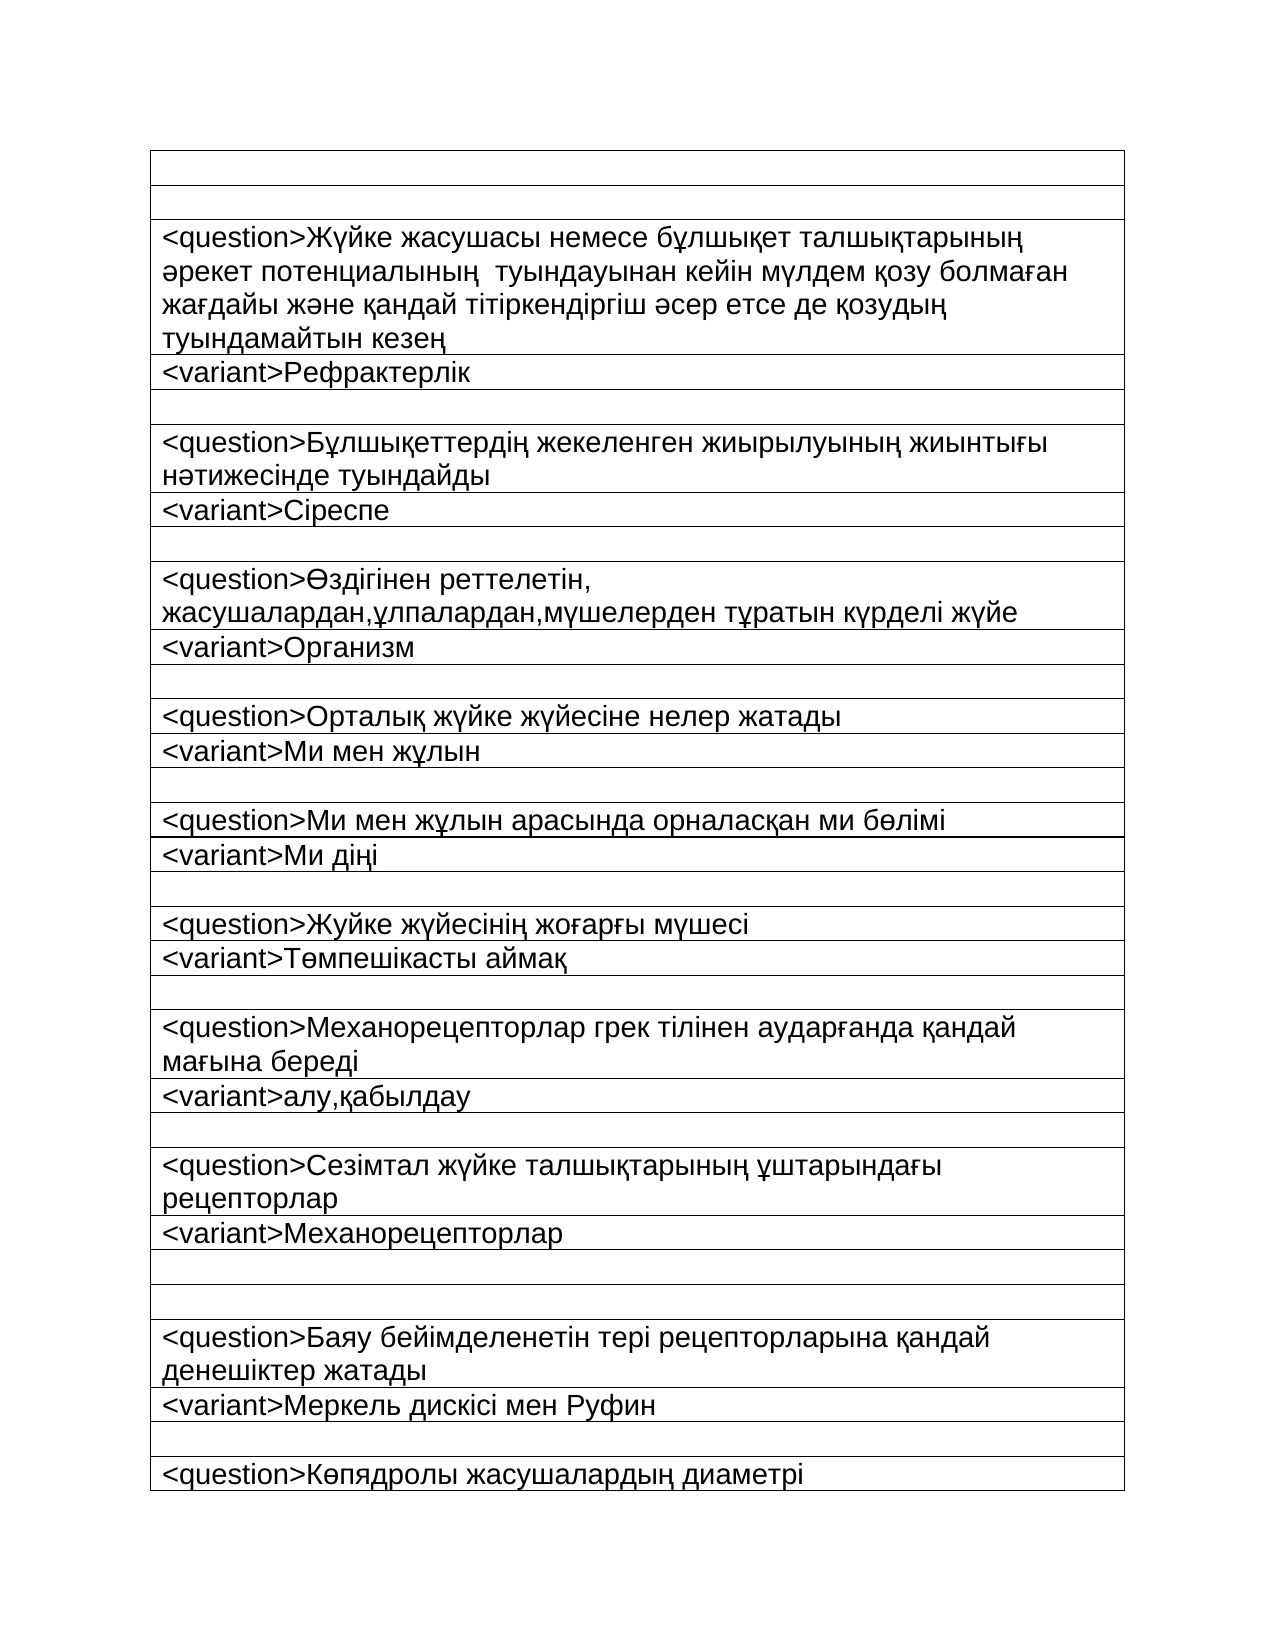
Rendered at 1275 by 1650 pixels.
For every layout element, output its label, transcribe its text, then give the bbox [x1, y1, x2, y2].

table_cell <variant>Ми мен жұлын [151, 734, 1124, 767]
table_cell [151, 665, 1124, 698]
table_cell [151, 768, 1124, 802]
table_cell <variant>Ми діңі [151, 838, 1124, 871]
table_cell <question>Өздігінен реттелетін, жасушалардан,ұлпалардан,мүшелерден тұратын күрделі жүйе [151, 562, 1124, 629]
table_cell <variant>Меркель дискісі мен Руфин [151, 1388, 1124, 1421]
table_cell <question>Бұлшықеттердің жекеленген жиырылуының жиынтығы нәтижесінде туындайды [151, 425, 1124, 492]
table_cell <variant>Төмпешікасты аймақ [151, 941, 1124, 975]
table_cell <variant>Рефрактерлік [151, 355, 1124, 389]
table_cell <question>Механорецепторлар грек тілінен аударғанда қандай мағына береді [151, 1010, 1124, 1077]
table_cell [151, 1422, 1124, 1456]
table_cell <question>Сезімтал жүйке талшықтарының ұштарындағы рецепторлар [151, 1148, 1124, 1215]
table_cell [151, 151, 1124, 184]
table_cell <question>Баяу бейімделенетін тері рецепторларына қандай денешіктер жатады [151, 1320, 1124, 1387]
table_cell [151, 1113, 1124, 1147]
table_cell [151, 527, 1124, 561]
table_cell <question>Жуйке жүйесінің жоғарғы мүшесі [151, 907, 1124, 940]
table_cell <variant>Механорецепторлар [151, 1216, 1124, 1249]
table_cell [151, 1285, 1124, 1318]
table_cell <question>Жүйке жасушасы немесе бұлшықет талшықтарының әрекет потенциалының туындауынан кейін мүлдем қозу болмаған жағдайы және қандай тітіркендіргіш әсер етсе де қозудың туындамайтын кезең [151, 220, 1124, 354]
table_cell [151, 976, 1124, 1009]
table_cell [151, 390, 1124, 423]
table_cell <question>Көпядролы жасушалардың диаметрі [151, 1457, 1124, 1490]
table_cell <variant>алу,қабылдау [151, 1079, 1124, 1112]
table_cell [151, 1250, 1124, 1284]
table_cell [151, 186, 1124, 219]
table_cell [151, 872, 1124, 906]
table_cell <variant>Сіреспе [151, 493, 1124, 526]
table_cell <question>Ми мен жұлын арасында орналасқан ми бөлімі [151, 803, 1124, 836]
table_cell <question>Орталық жүйке жүйесіне нелер жатады [151, 699, 1124, 733]
table_cell <variant>Организм [151, 630, 1124, 663]
